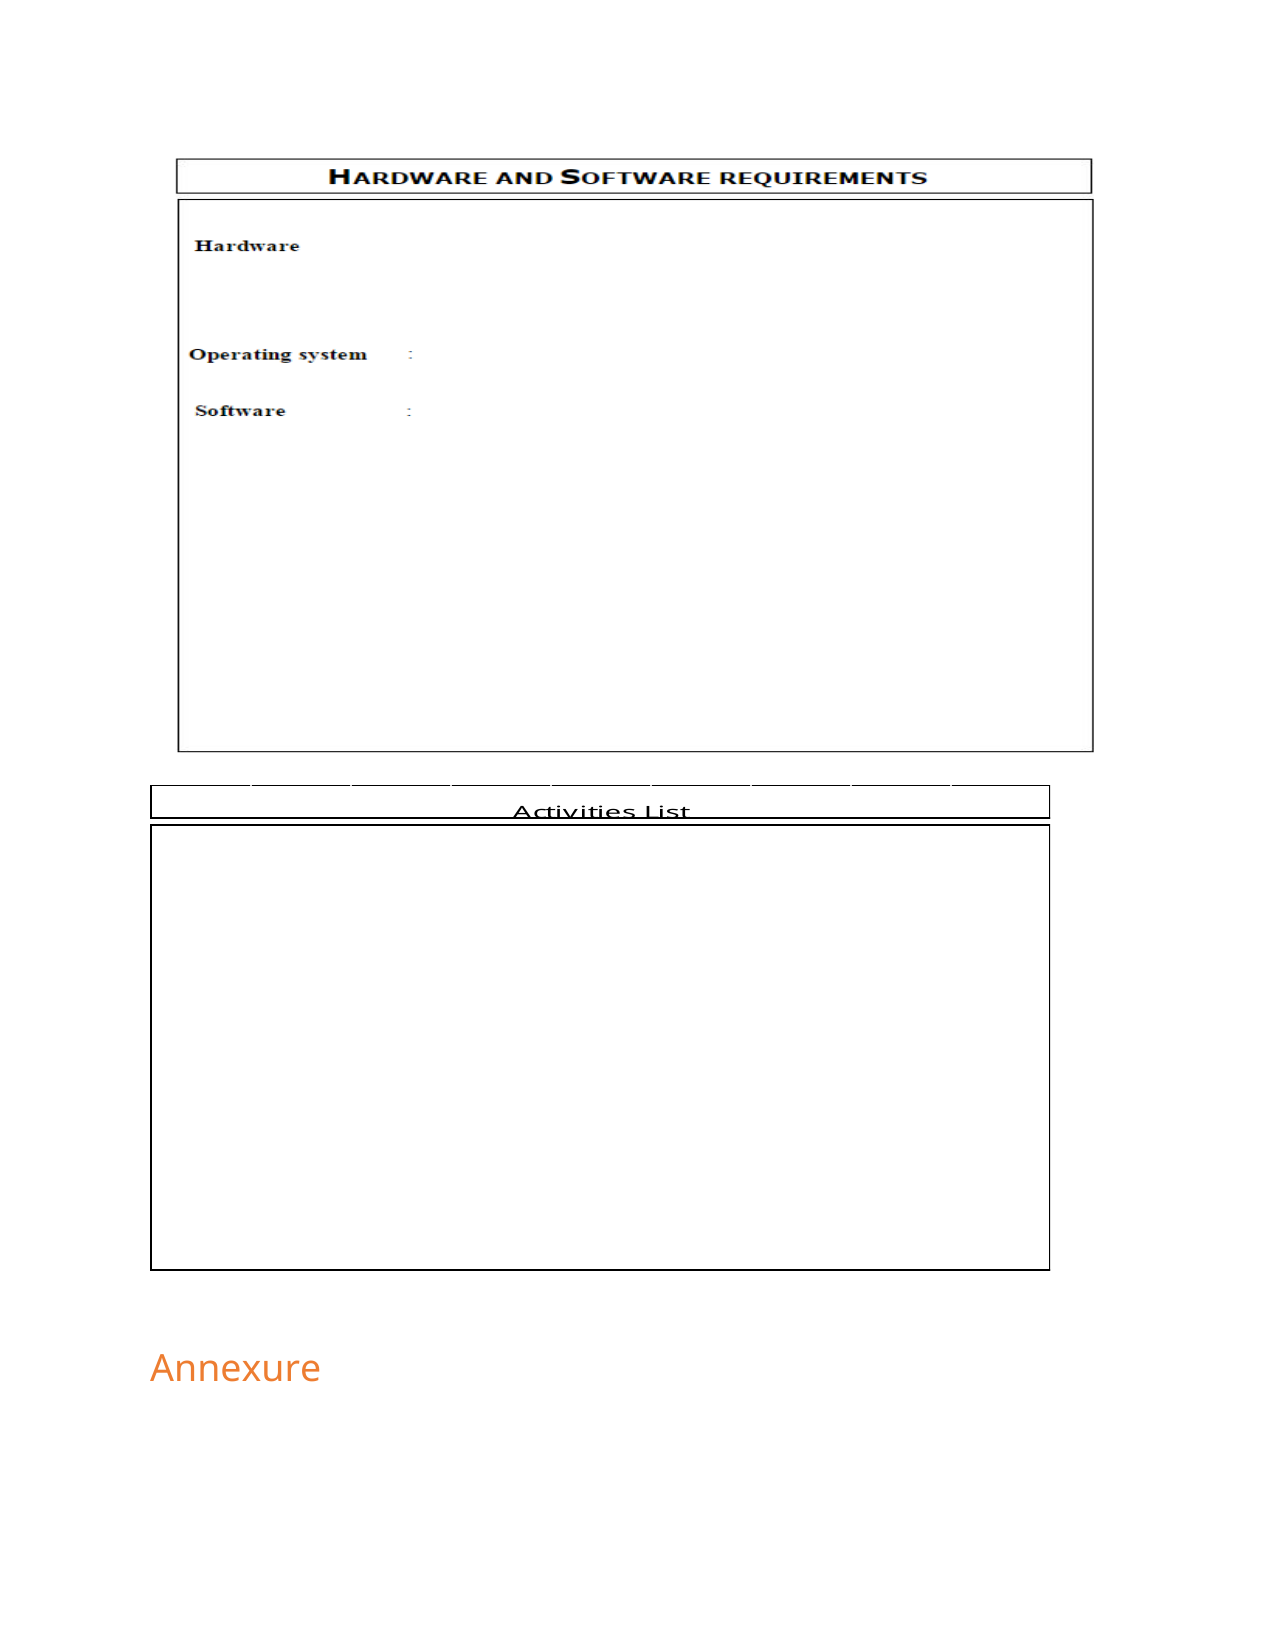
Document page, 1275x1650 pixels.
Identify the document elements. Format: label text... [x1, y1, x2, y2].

picture [150, 150, 1124, 765]
subtitle Annexure [150, 1341, 1125, 1392]
